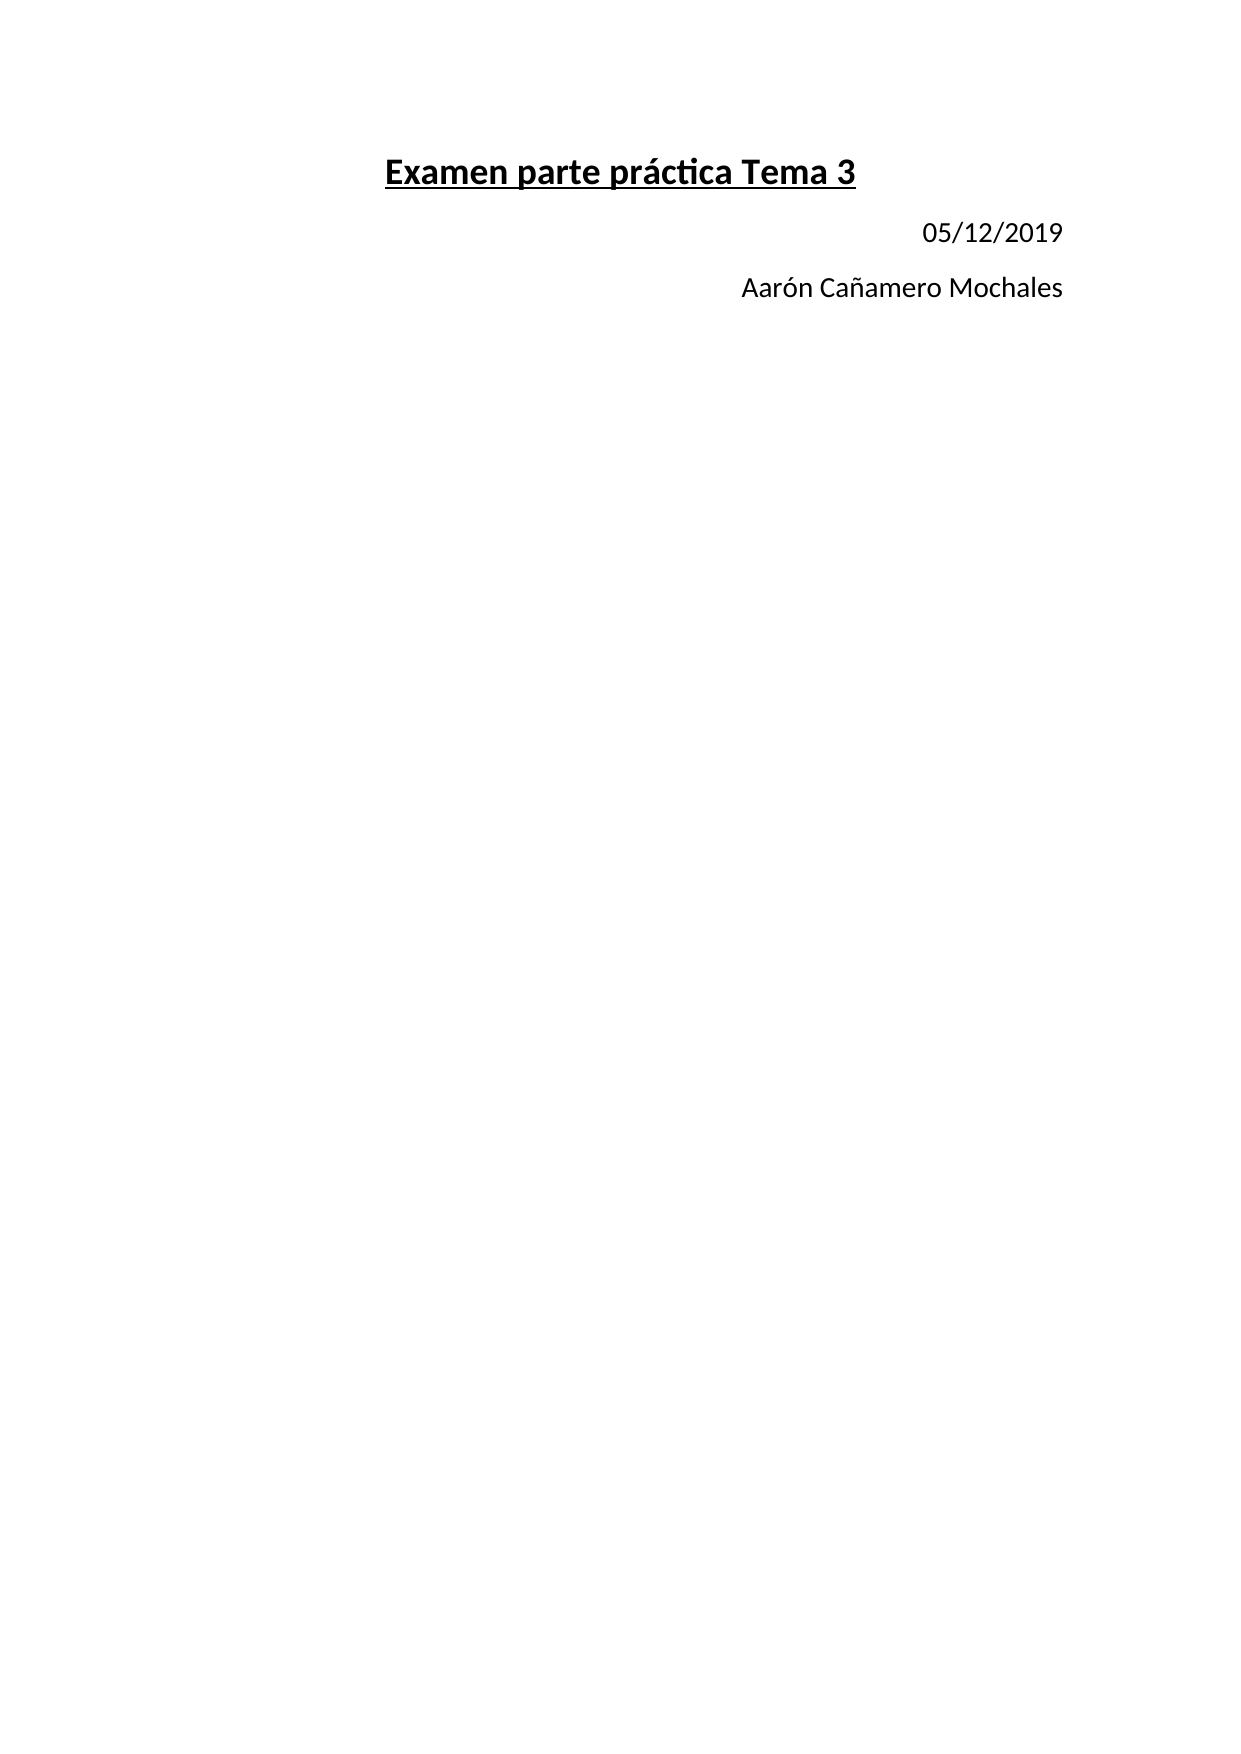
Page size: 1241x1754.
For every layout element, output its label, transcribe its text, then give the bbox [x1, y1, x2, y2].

text 05/12/2019 [177, 214, 1063, 249]
text Examen parte práctica Tema 3 [177, 148, 1063, 193]
text Aarón Cañamero Mochales [177, 269, 1063, 304]
